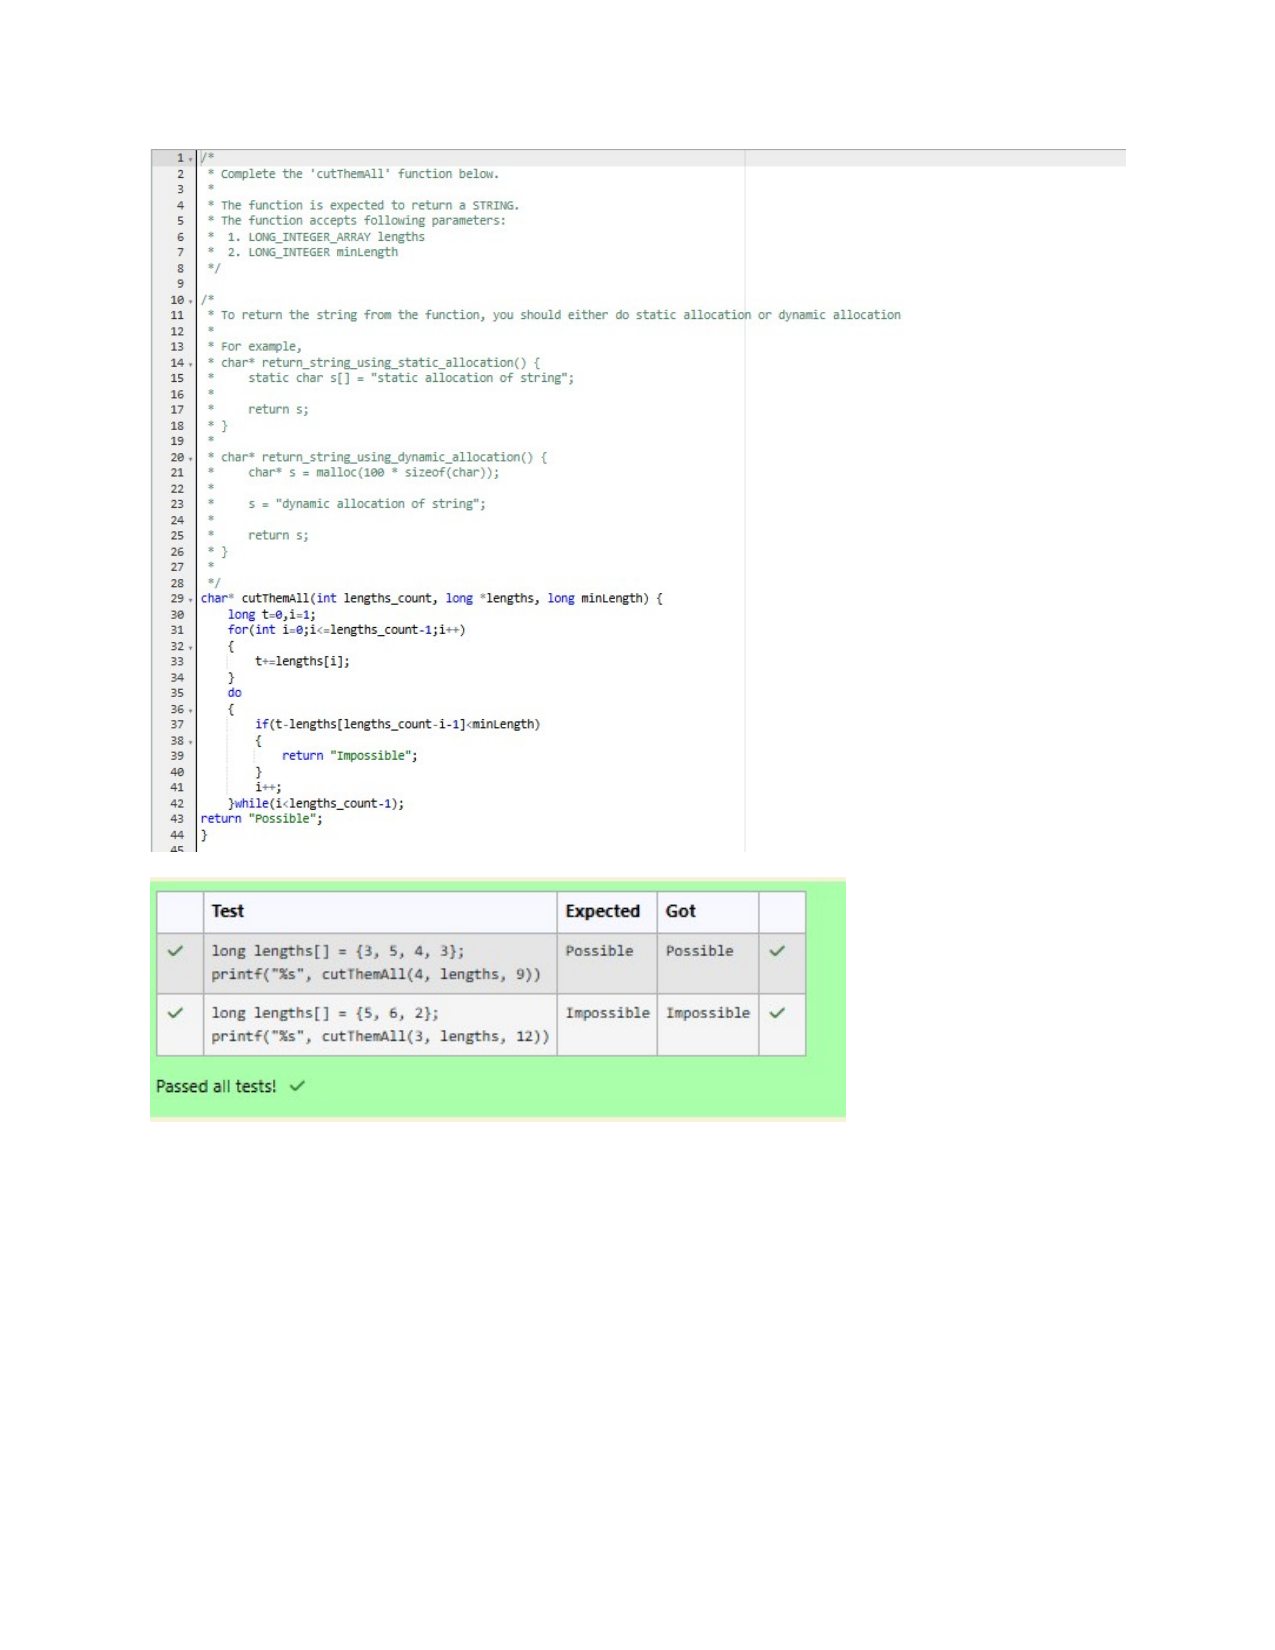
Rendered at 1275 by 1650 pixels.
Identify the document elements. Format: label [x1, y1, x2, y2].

picture [150, 877, 846, 1122]
picture [150, 149, 1126, 852]
